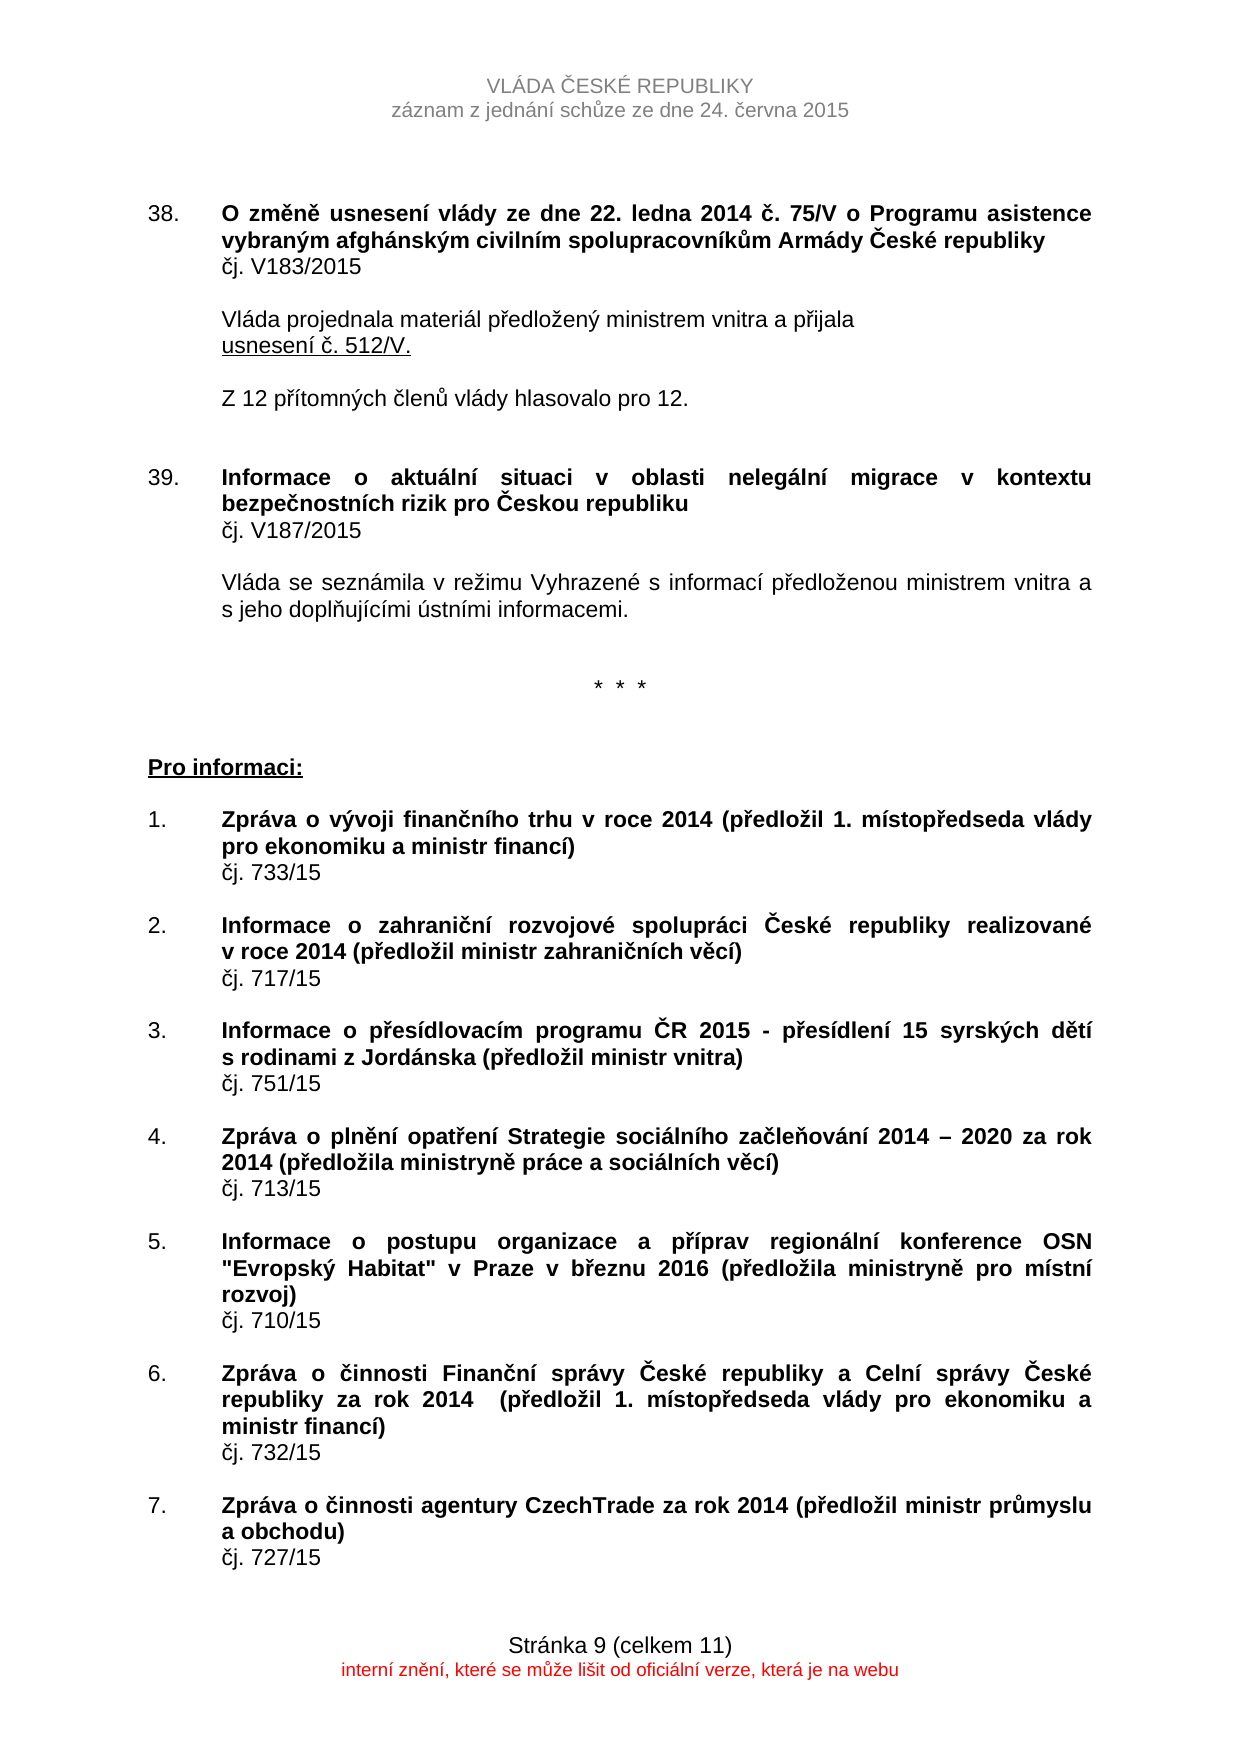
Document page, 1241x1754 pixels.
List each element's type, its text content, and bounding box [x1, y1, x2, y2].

text čj. 710/15 [148, 1307, 1093, 1333]
text 3. Informace o přesídlovacím programu ČR 2015 - přesídlení 15 syrských dětí s rodinami z Jordánska (předložil ministr vnitra) [148, 1017, 1093, 1070]
text 38. O změně usnesení vlády ze dne 22. ledna 2014 č. 75/V o Programu asistence vybraným afghánským civilním spolupracovníkům Armády České republiky [148, 200, 1093, 253]
text Z 12 přítomných členů vlády hlasovalo pro 12. [148, 385, 1093, 411]
text 39. Informace o aktuální situaci v oblasti nelegální migrace v kontextu bezpečnostních rizik pro Českou republiku [148, 464, 1093, 517]
text * * * [148, 675, 1093, 701]
text čj. 713/15 [148, 1175, 1093, 1202]
text Vláda se seznámila v režimu Vyhrazené s informací předloženou ministrem vnitra a s jeho doplňujícími ústními informacemi. [148, 569, 1093, 622]
text 6. Zpráva o činnosti Finanční správy České republiky a Celní správy České republiky za rok 2014 (předložil 1. místopředseda vlády pro ekonomiku a ministr financí) [148, 1360, 1093, 1439]
text 5. Informace o postupu organizace a příprav regionální konference OSN "Evropský Habitat" v Praze v březnu 2016 (předložila ministryně pro místní rozvoj) [148, 1228, 1093, 1307]
text čj. V187/2015 [148, 517, 1093, 543]
text 1. Zpráva o vývoji finančního trhu v roce 2014 (předložil 1. místopředseda vlády pro ekonomiku a ministr financí) [148, 806, 1093, 859]
text čj. 733/15 [148, 859, 1093, 886]
text čj. V183/2015 [148, 253, 1093, 279]
text čj. 717/15 [148, 964, 1093, 991]
text usnesení č. 512/V. [148, 332, 1093, 358]
text 7. Zpráva o činnosti agentury CzechTrade za rok 2014 (předložil ministr průmyslu a obchodu) [148, 1492, 1093, 1544]
text čj. 732/15 [148, 1439, 1093, 1465]
text 4. Zpráva o plnění opatření Strategie sociálního začleňování 2014 – 2020 za rok 2014 (předložila ministryně práce a sociálních věcí) [148, 1123, 1093, 1175]
text čj. 751/15 [148, 1070, 1093, 1096]
text Pro informaci: [148, 754, 1093, 780]
text 2. Informace o zahraniční rozvojové spolupráci České republiky realizované v roce 2014 (předložil ministr zahraničních věcí) [148, 912, 1093, 964]
text Vláda projednala materiál předložený ministrem vnitra a přijala [148, 306, 1093, 332]
text čj. 727/15 [148, 1544, 1093, 1571]
